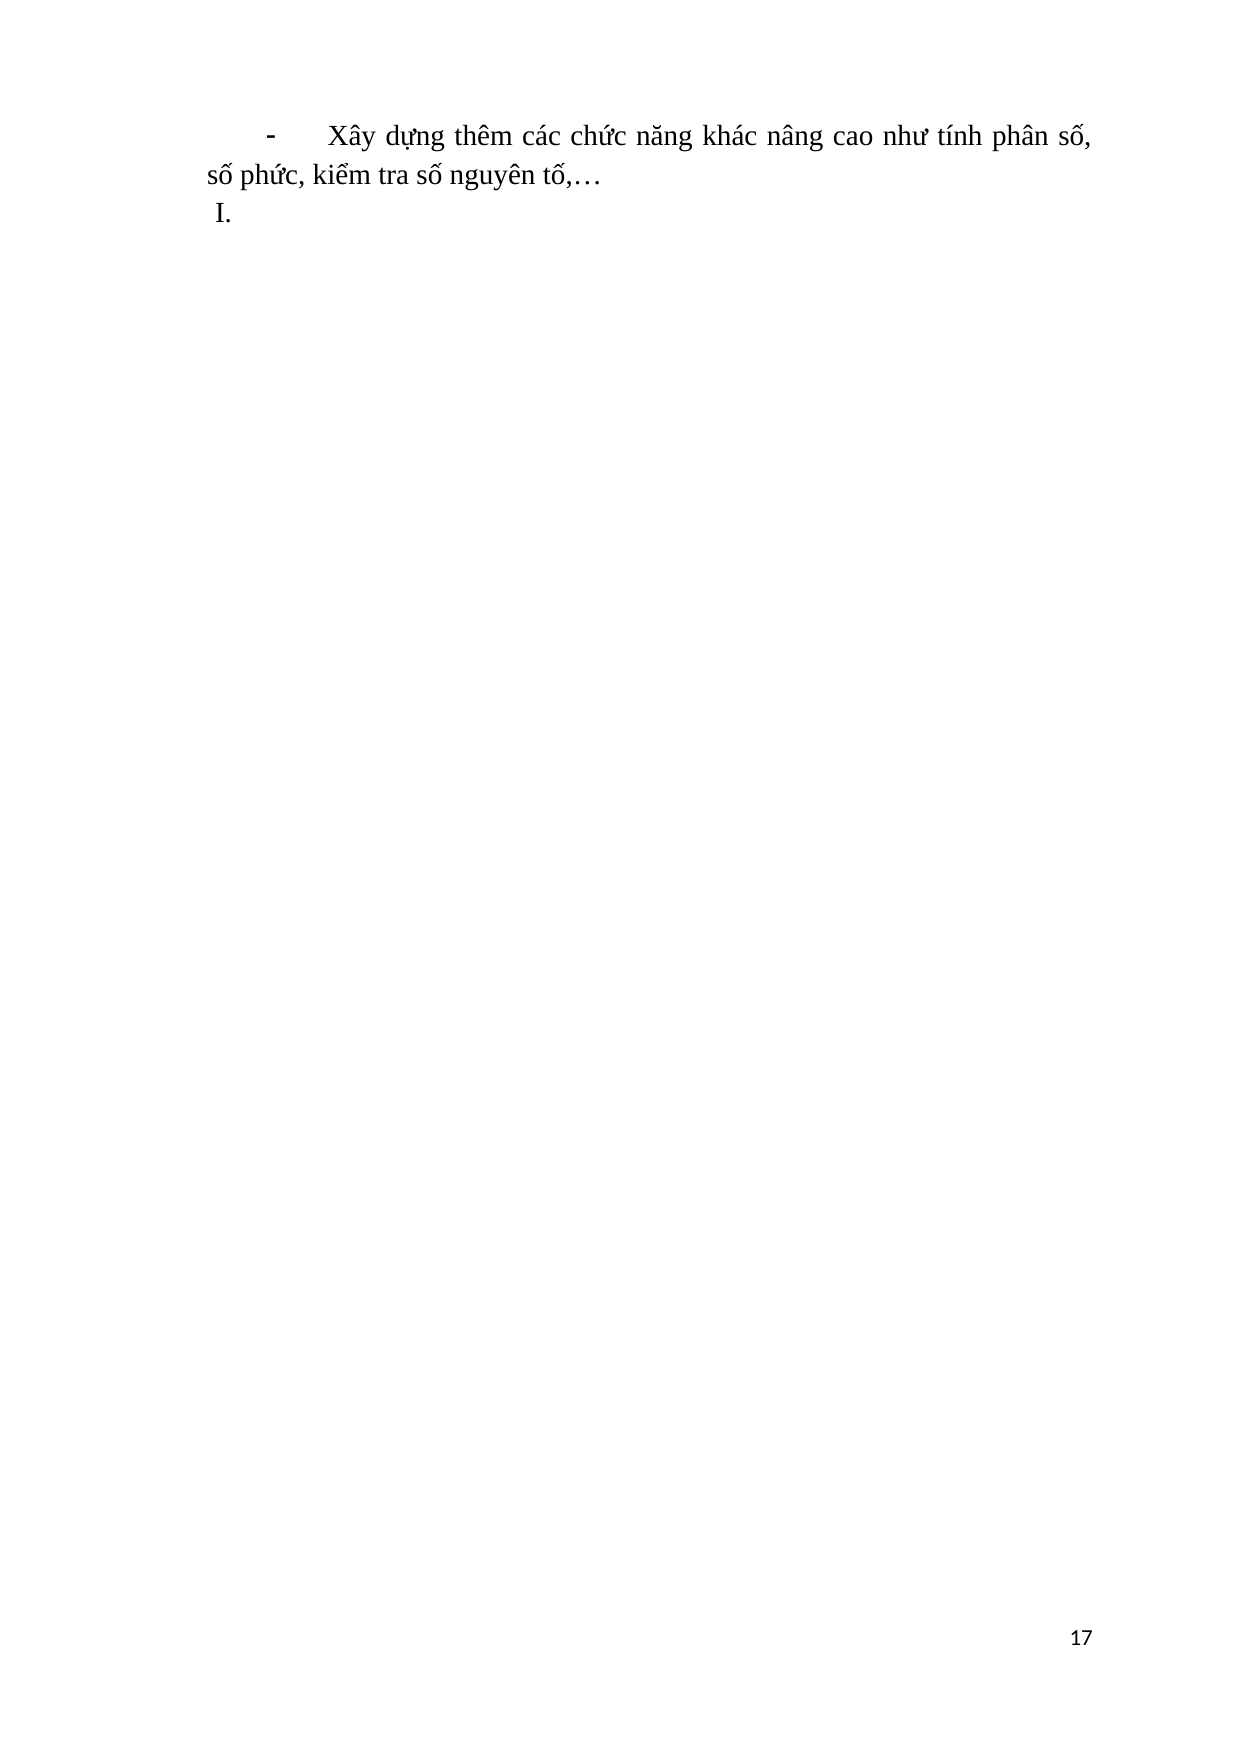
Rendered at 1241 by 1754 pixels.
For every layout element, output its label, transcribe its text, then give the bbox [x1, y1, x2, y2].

list Xây dựng thêm các chức năng khác nâng cao như tính phân số, số phức, kiểm tra số nguyên tố,… [207, 118, 1092, 190]
